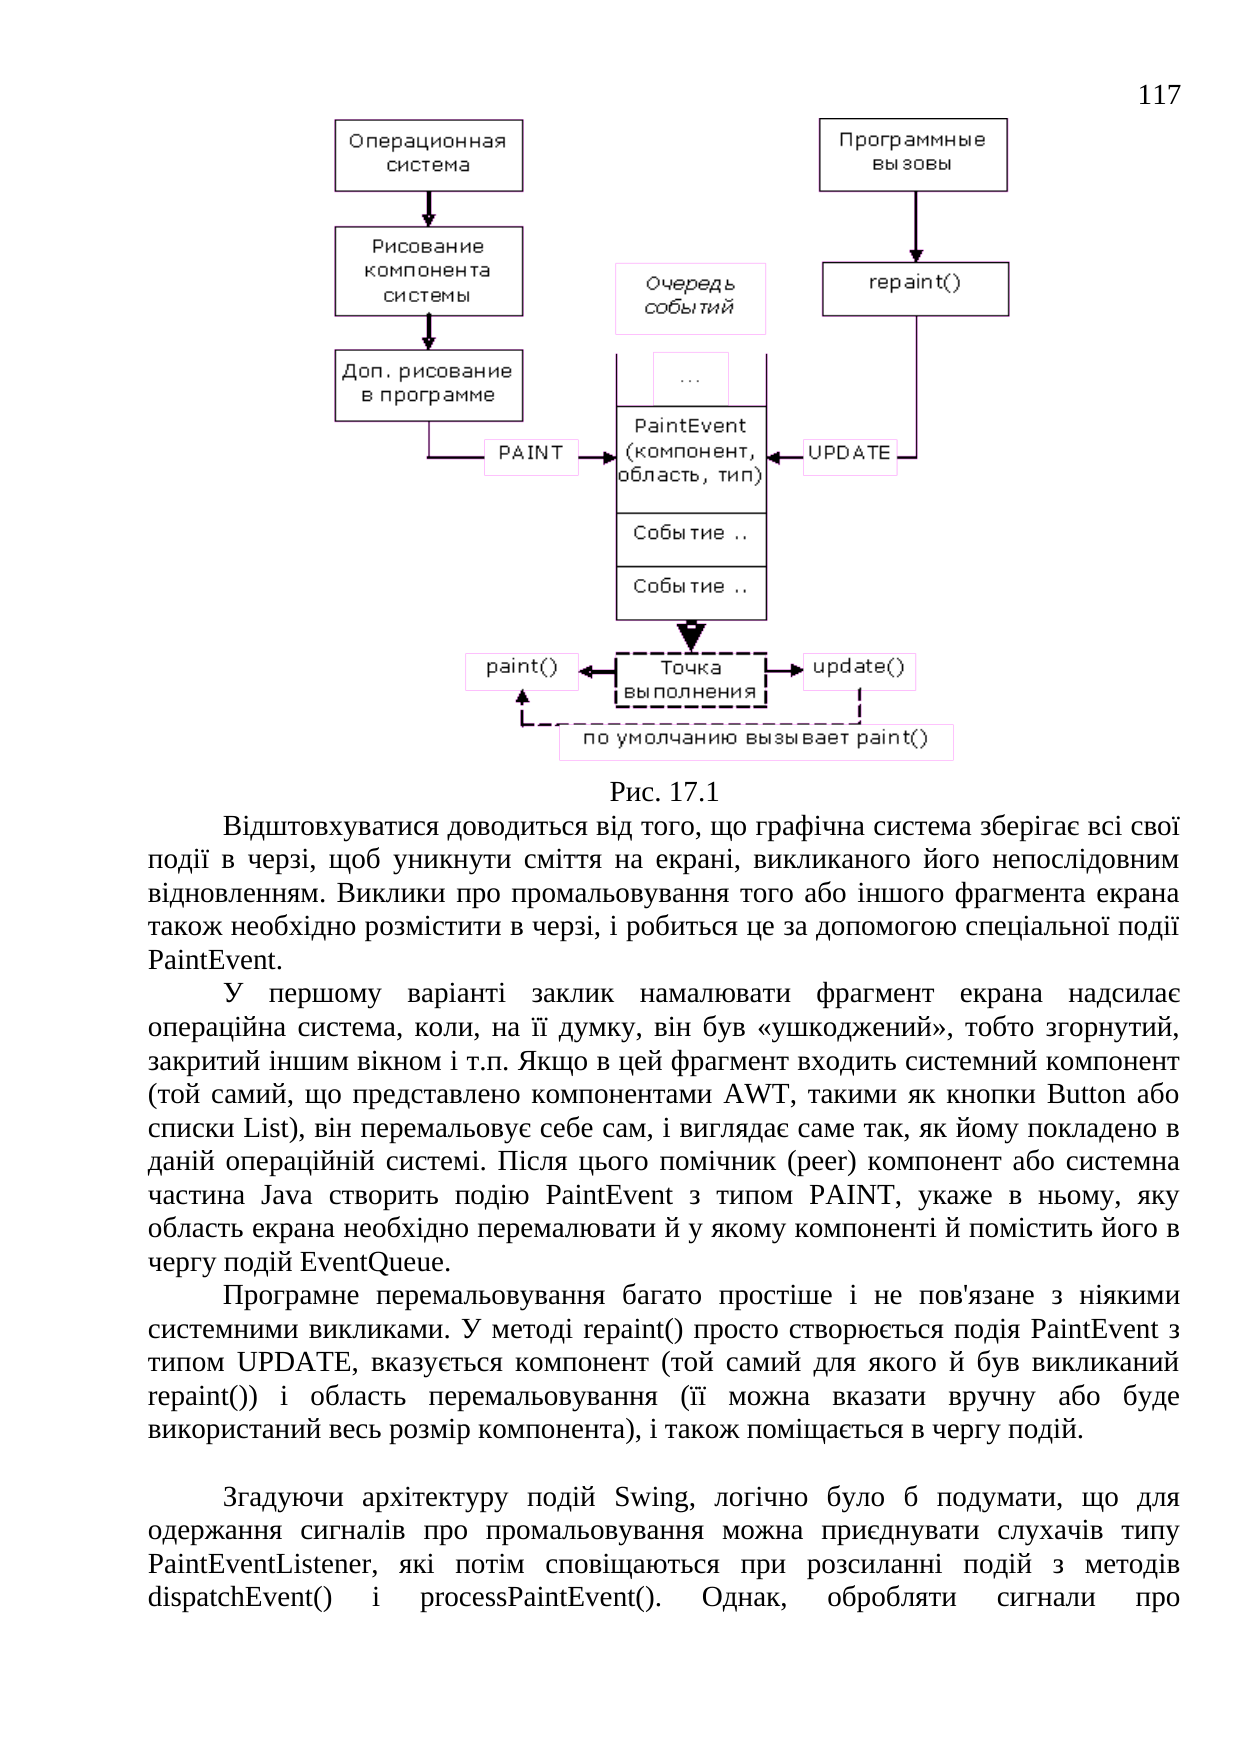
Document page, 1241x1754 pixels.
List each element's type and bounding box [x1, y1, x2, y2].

picture [316, 118, 1013, 762]
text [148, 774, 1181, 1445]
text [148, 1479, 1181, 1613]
